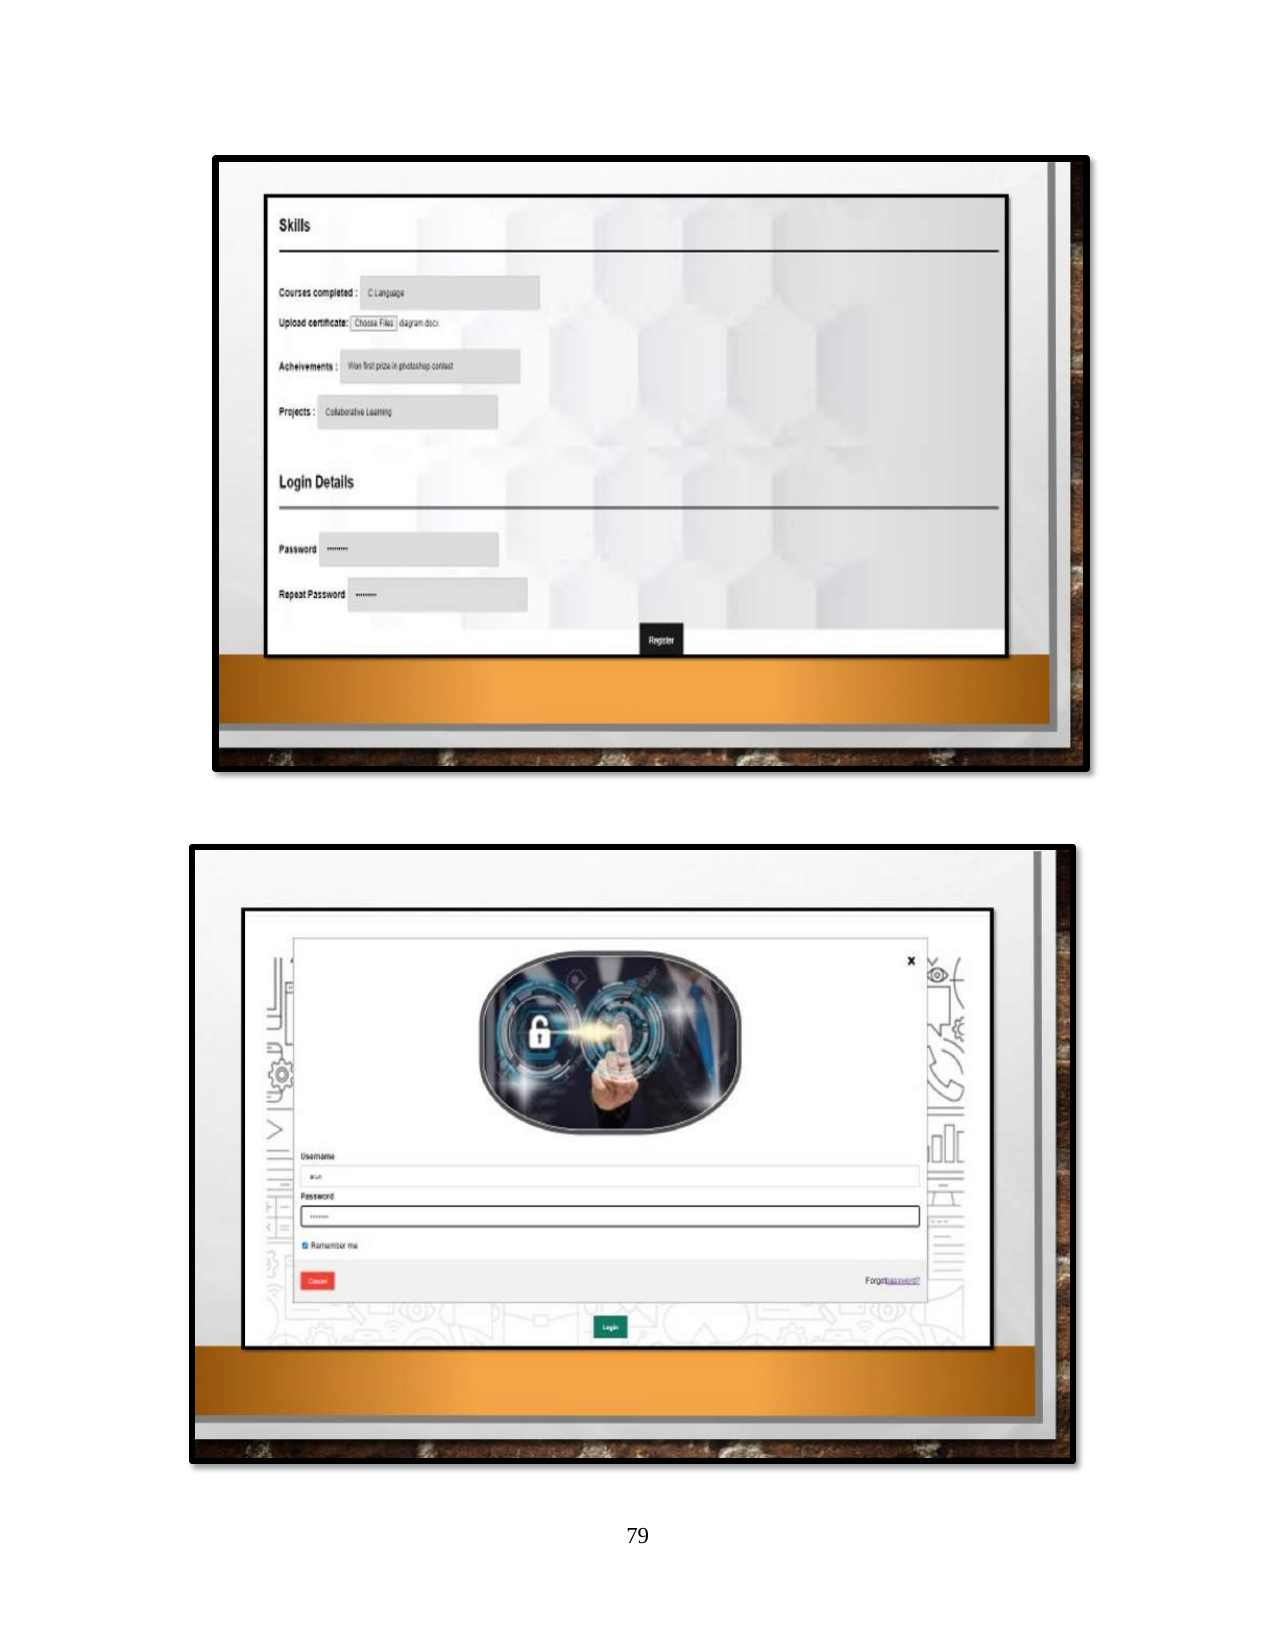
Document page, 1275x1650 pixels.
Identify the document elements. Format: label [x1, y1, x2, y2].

picture [209, 154, 1101, 783]
picture [187, 842, 1087, 1476]
